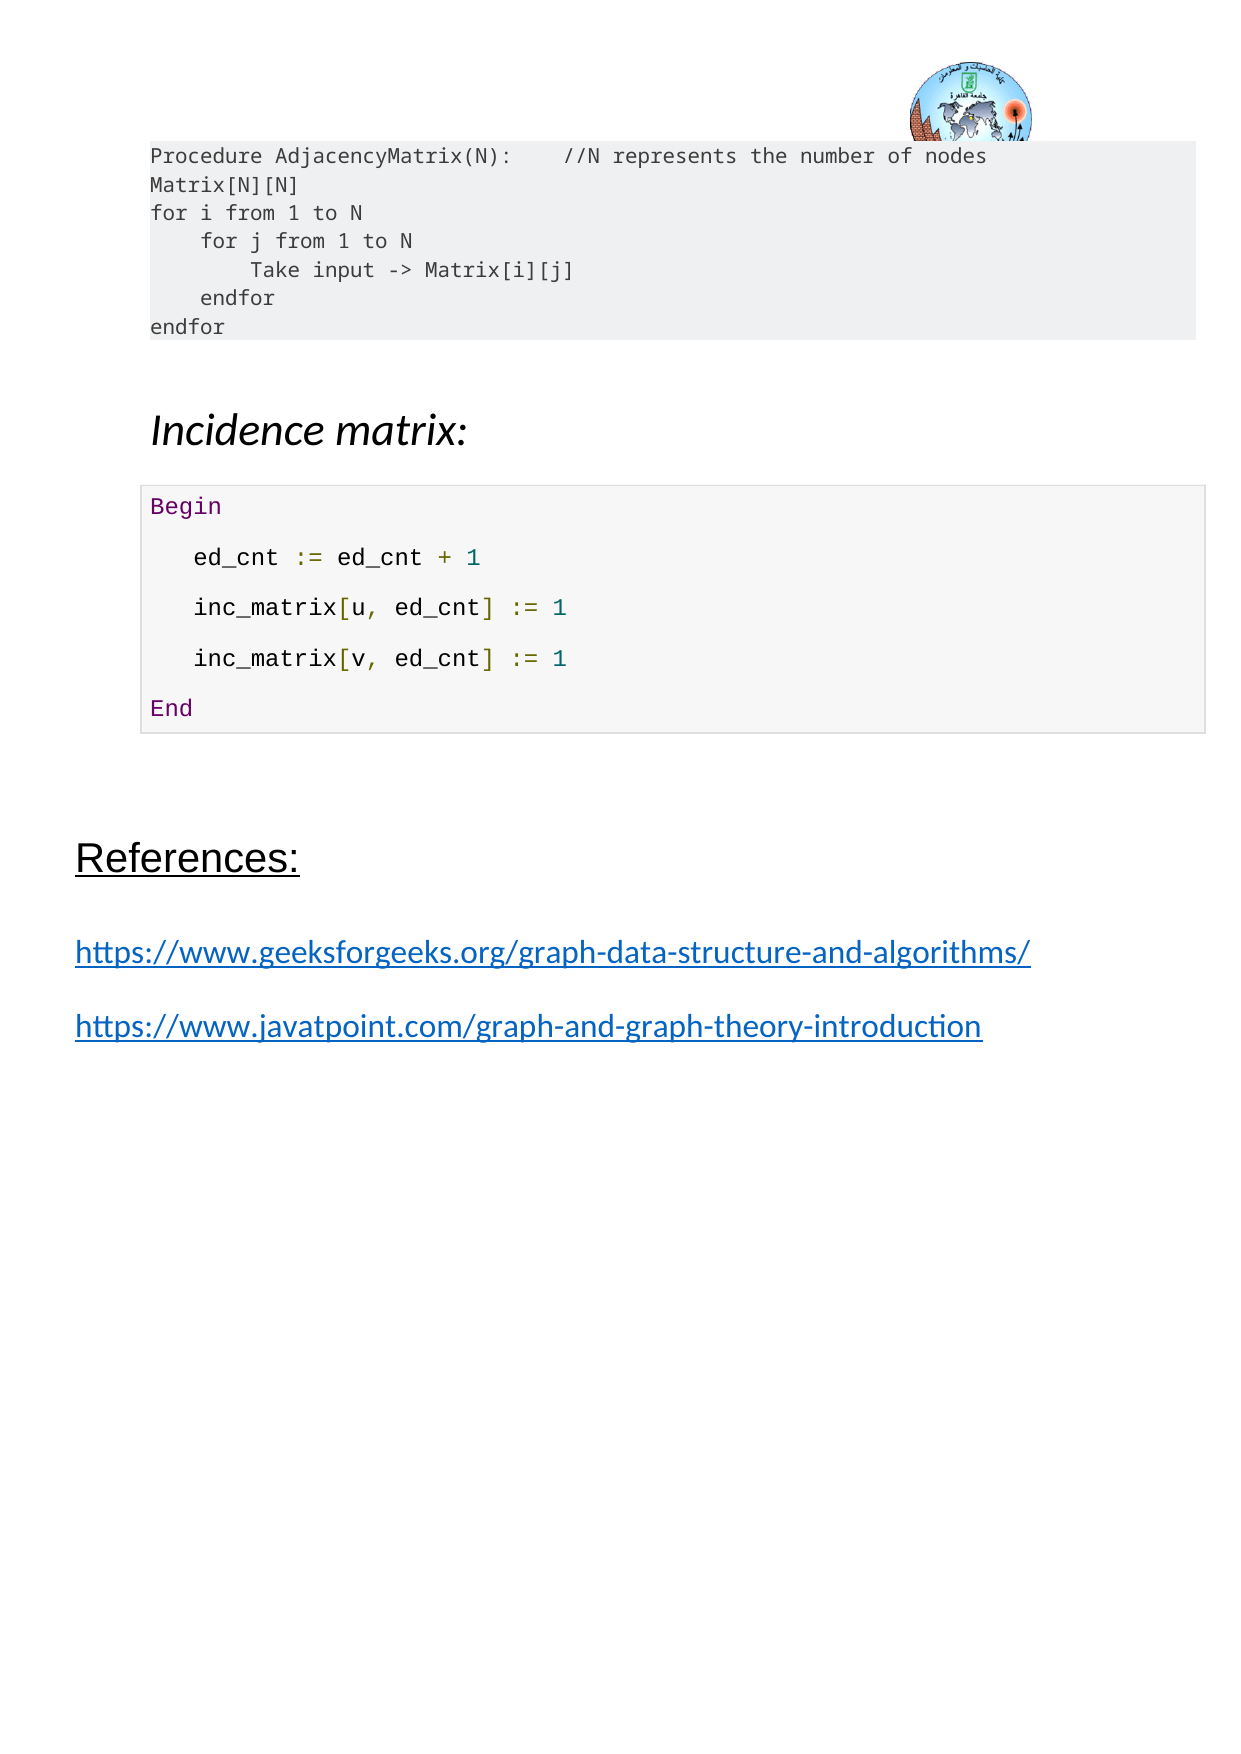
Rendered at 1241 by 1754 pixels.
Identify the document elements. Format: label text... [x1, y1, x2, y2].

text inc_matrix[u, ed_cnt] := 1 [142, 586, 1204, 623]
text endfor [150, 312, 1196, 340]
text https://www.geeksforgeeks.org/graph-data-structure-and-algorithms/ [75, 931, 1196, 972]
text https://www.javatpoint.com/graph-and-graph-theory-introduction [75, 1005, 1196, 1046]
text for j from 1 to N [150, 227, 1196, 255]
text Take input -> Matrix[i][j] [150, 255, 1196, 283]
text endfor [150, 283, 1196, 312]
text Begin [142, 486, 1204, 522]
text inc_matrix[v, ed_cnt] := 1 [142, 636, 1204, 673]
text Matrix[N][N] [150, 170, 1196, 198]
picture [910, 62, 1033, 141]
list Incidence matrix: [150, 401, 1196, 457]
text End [142, 687, 1204, 732]
text ed_cnt := ed_cnt + 1 [142, 535, 1204, 572]
text References: [75, 833, 1196, 881]
text for i from 1 to N [150, 198, 1196, 227]
text Procedure AdjacencyMatrix(N): //N represents the number of nodes [150, 141, 1196, 170]
